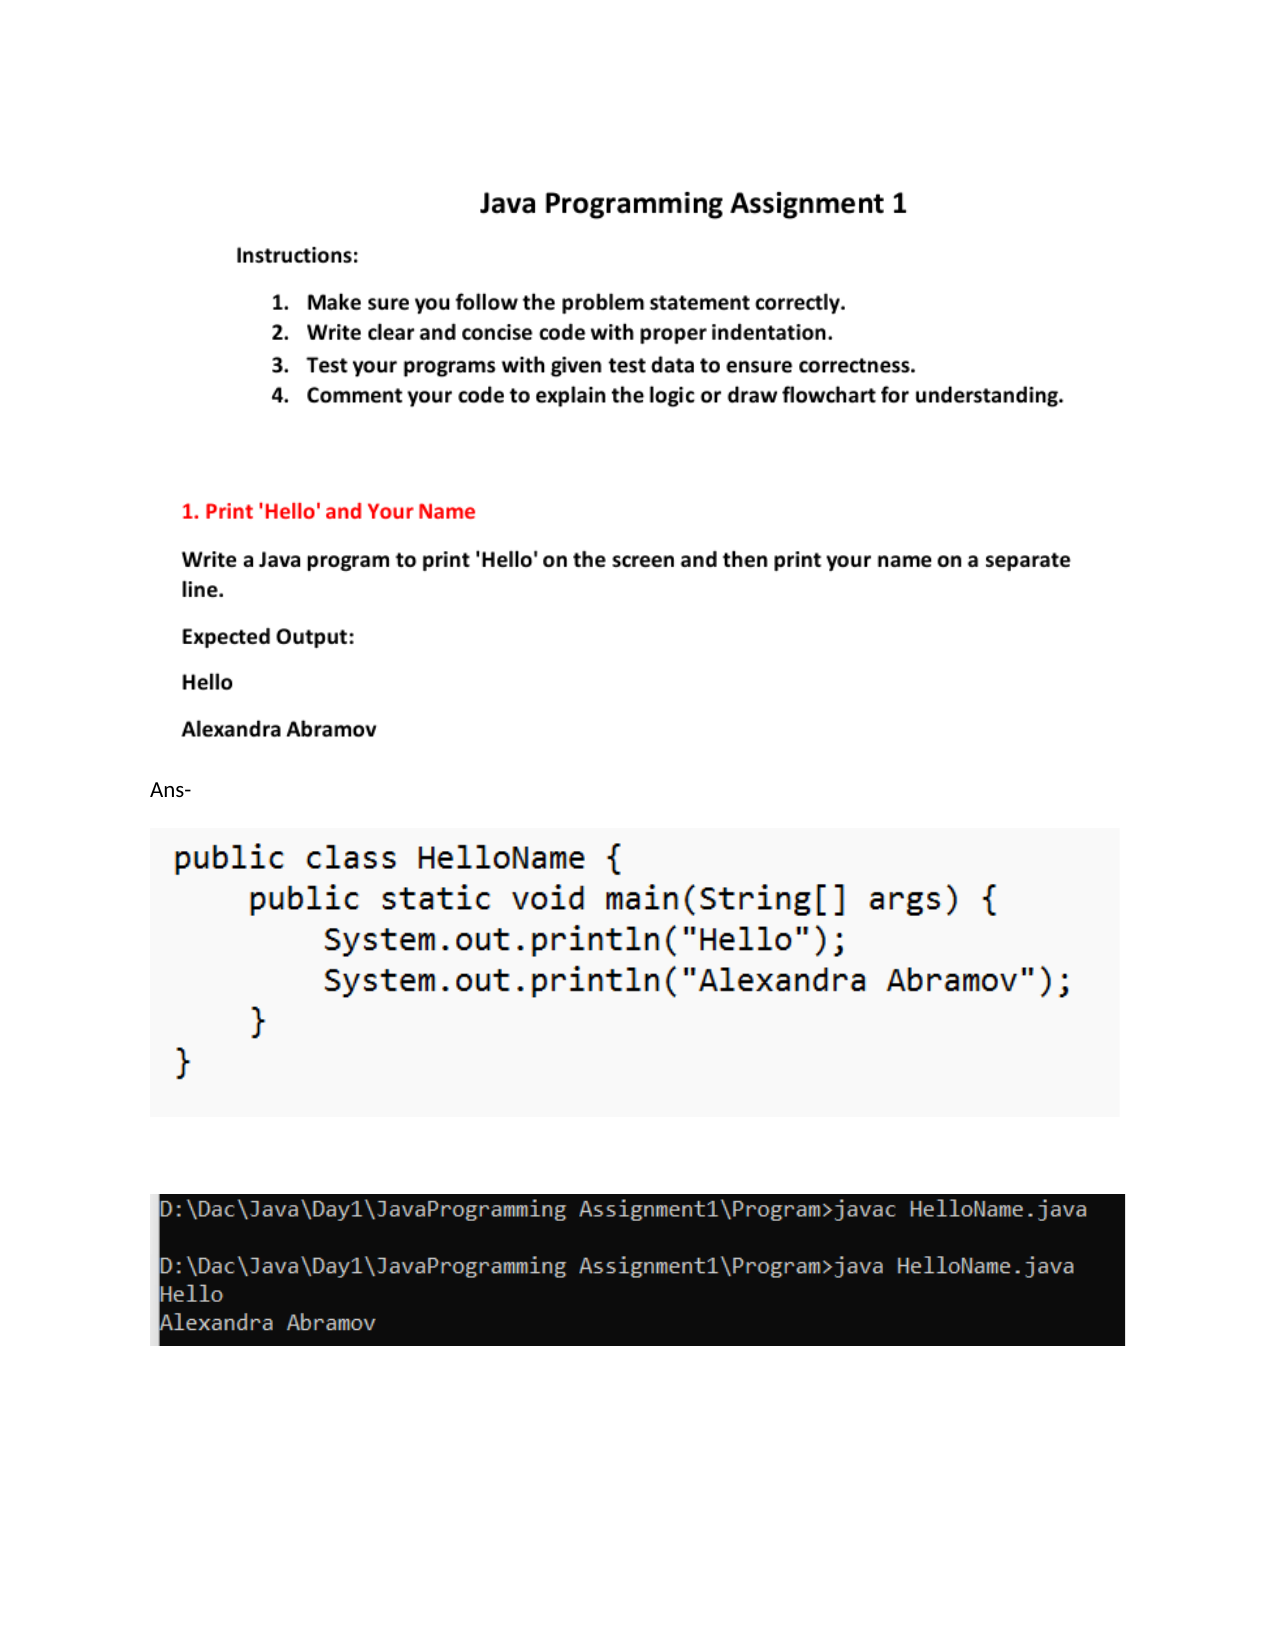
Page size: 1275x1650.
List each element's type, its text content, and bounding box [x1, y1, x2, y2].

picture [150, 150, 1125, 417]
picture [150, 494, 1125, 751]
text Ans- [150, 776, 1125, 804]
picture [150, 828, 1120, 1117]
picture [150, 1194, 1125, 1346]
